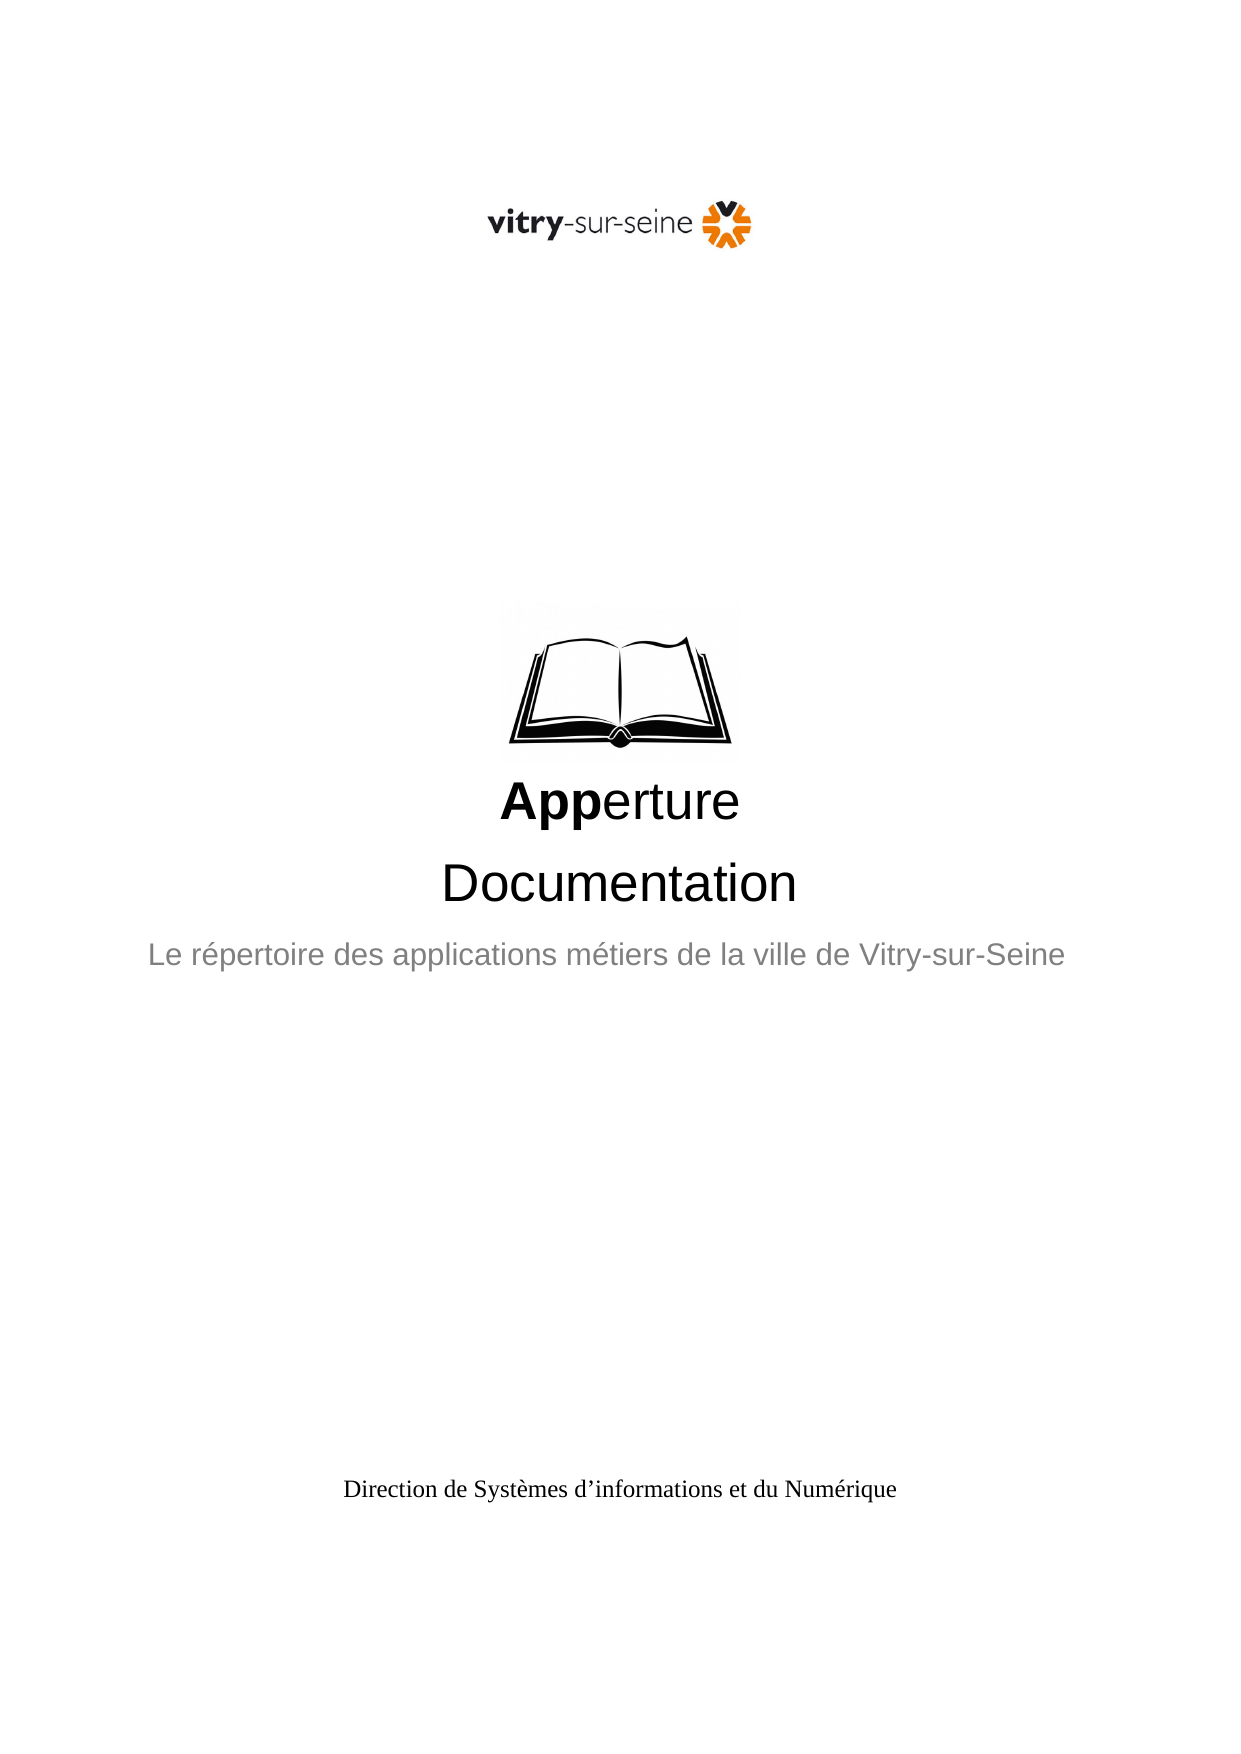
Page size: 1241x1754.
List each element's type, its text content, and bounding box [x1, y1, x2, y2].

picture [499, 601, 741, 765]
text Le répertoire des applications métiers de la ville de Vitry-sur-Seine [148, 934, 1093, 972]
text Apperture [148, 602, 1093, 831]
text Documentation [148, 852, 1093, 913]
text Direction de Systèmes d’informations et du Numérique [148, 1474, 1093, 1533]
picture [479, 194, 761, 255]
